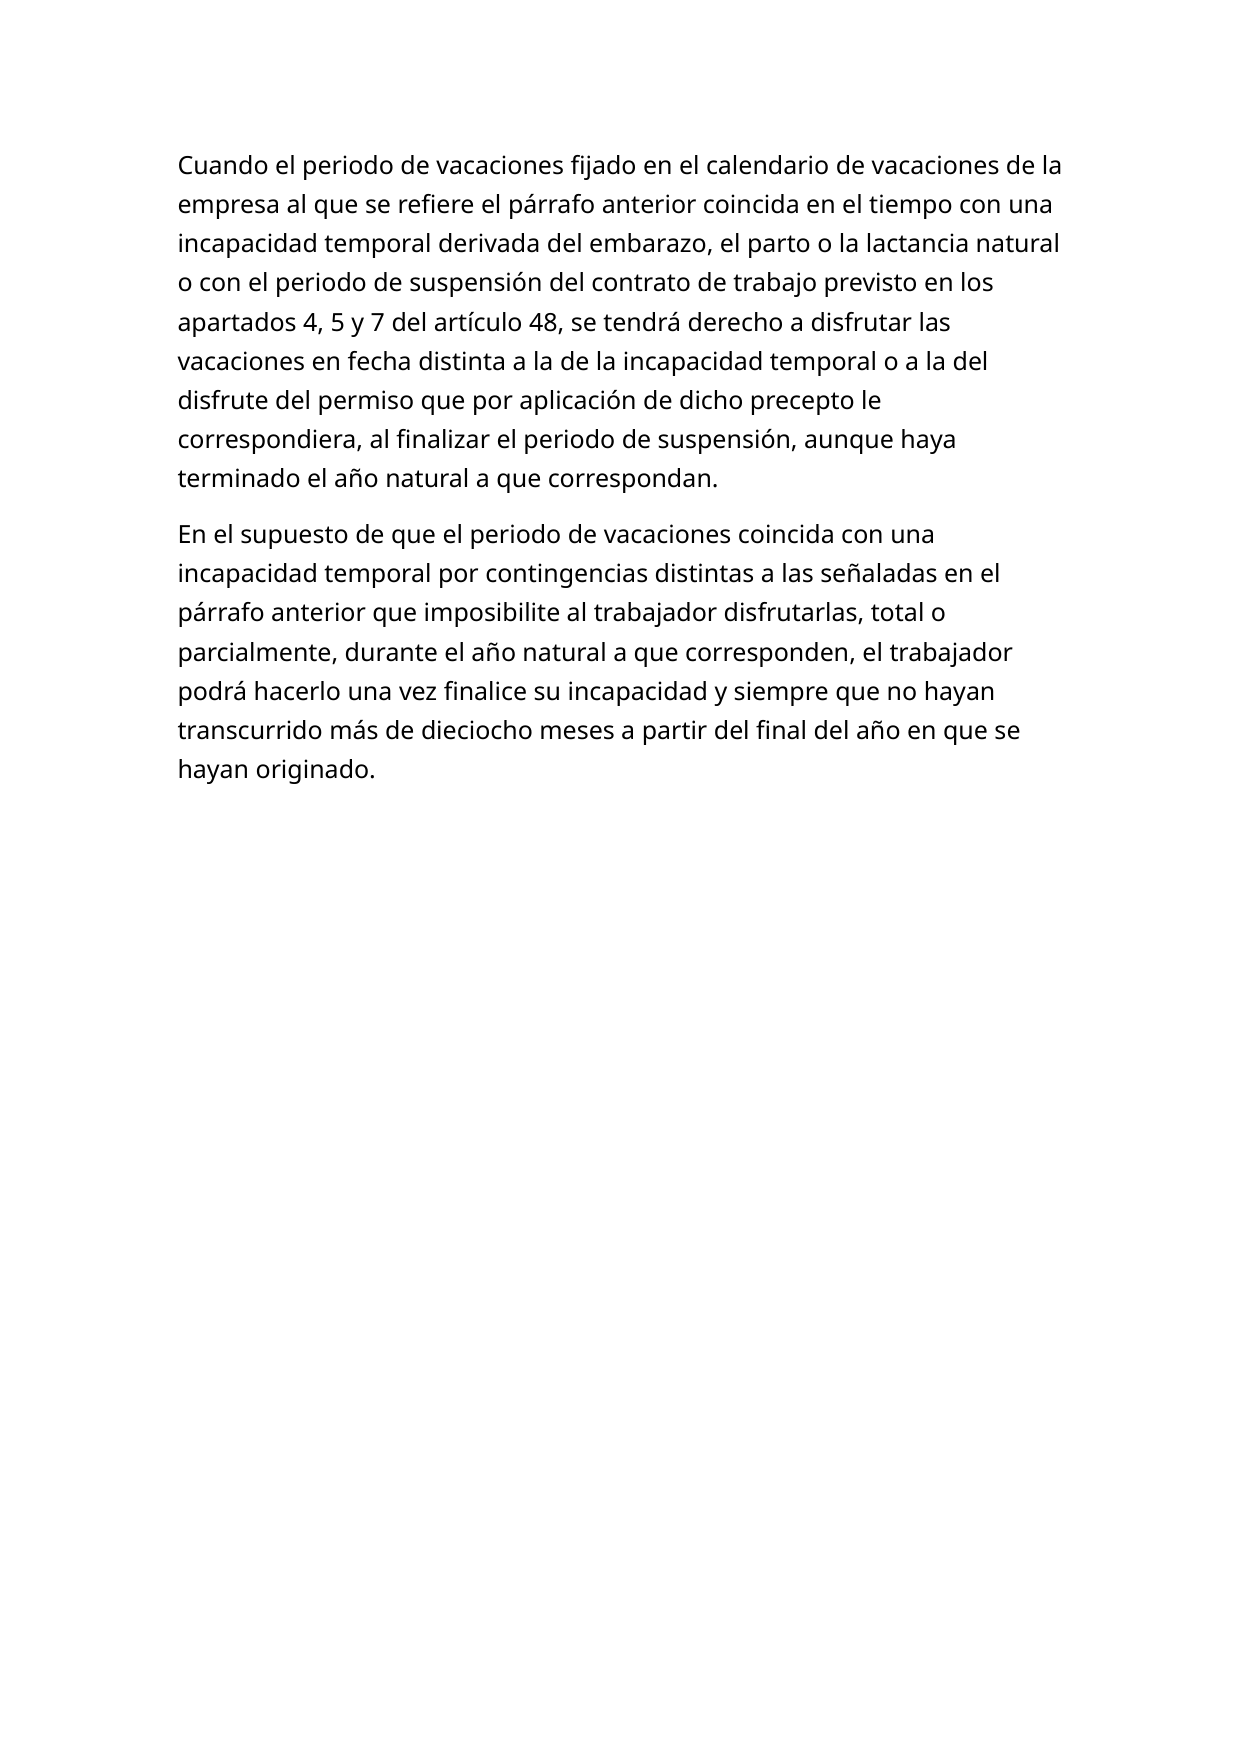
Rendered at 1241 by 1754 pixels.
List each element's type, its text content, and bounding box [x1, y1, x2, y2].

text En el supuesto de que el periodo de vacaciones coincida con una incapacidad temporal por contingencias distintas a las señaladas en el párrafo anterior que imposibilite al trabajador disfrutarlas, total o parcialmente, durante el año natural a que corresponden, el trabajador podrá hacerlo una vez finalice su incapacidad y siempre que no hayan transcurrido más de dieciocho meses a partir del final del año en que se hayan originado. [177, 517, 1063, 786]
text Cuando el periodo de vacaciones fijado en el calendario de vacaciones de la empresa al que se refiere el párrafo anterior coincida en el tiempo con una incapacidad temporal derivada del embarazo, el parto o la lactancia natural o con el periodo de suspensión del contrato de trabajo previsto en los apartados 4, 5 y 7 del artículo 48, se tendrá derecho a disfrutar las vacaciones en fecha distinta a la de la incapacidad temporal o a la del disfrute del permiso que por aplicación de dicho precepto le correspondiera, al finalizar el periodo de suspensión, aunque haya terminado el año natural a que correspondan. [177, 148, 1063, 495]
